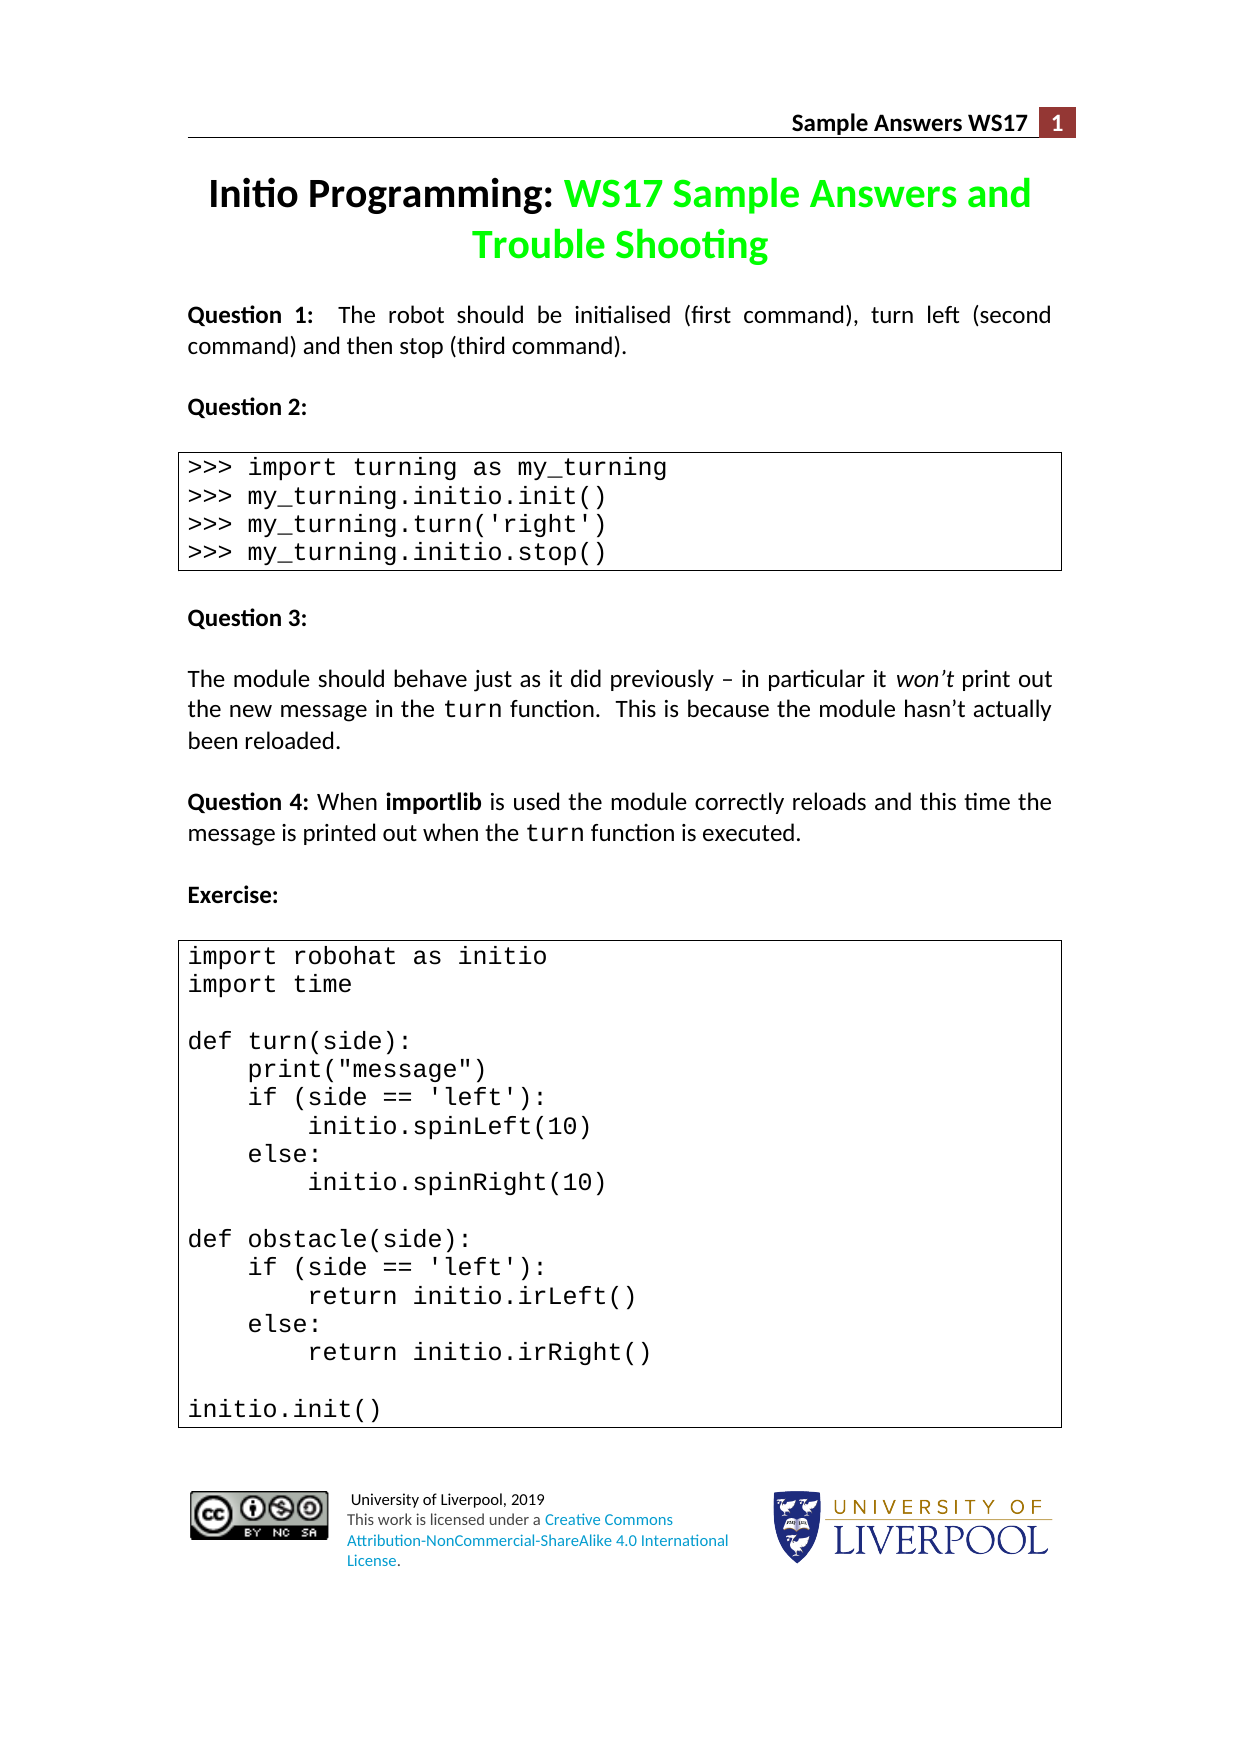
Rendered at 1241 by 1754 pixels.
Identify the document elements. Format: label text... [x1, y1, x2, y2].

text This work is licensed under a Creative Commons Attribution-NonCommercial-ShareAlike 4.0 International License. [187, 1509, 1053, 1570]
text Exercise: [187, 879, 1053, 910]
text initio.spinLeft(10) [187, 1113, 1053, 1142]
text Question 4: When importlib is used the module correctly reloads and this time the message is printed out when the turn function is executed. [187, 786, 1053, 849]
text else: [187, 1312, 1053, 1340]
text initio.init() [179, 1393, 1061, 1427]
text if (side == 'left'): [187, 1255, 1053, 1283]
text Initio Programming: WS17 Sample Answers and Trouble Shooting [187, 167, 1053, 269]
text >>> my_turning.turn('right') [187, 512, 1053, 537]
text import robohat as initio [179, 941, 1061, 972]
text initio.spinRight(10) [187, 1170, 1053, 1198]
text The module should behave just as it did previously – in particular it won’t print out the new message in the turn function. This is because the module hasn’t actually been reloaded. [187, 663, 1053, 756]
text >>> my_turning.initio.stop() [179, 537, 1061, 570]
text import time [187, 972, 1053, 1000]
picture [619, 1538, 624, 1546]
text Question 1: The robot should be initialised (first command), turn left (second command) and then stop (third command). [187, 299, 1053, 360]
picture [190, 1491, 329, 1540]
text print("message") [187, 1057, 1053, 1085]
text Question 2: [187, 391, 1053, 421]
picture [773, 1491, 1053, 1564]
text Question 3: [187, 602, 1053, 632]
text else: [187, 1142, 1053, 1170]
text return initio.irLeft() [187, 1283, 1053, 1312]
text >>> my_turning.initio.init() [187, 483, 1053, 512]
text >>> import turning as my_turning [179, 453, 1061, 483]
text University of Liverpool, 2019 [187, 1489, 1053, 1509]
text def obstacle(side): [187, 1227, 1053, 1255]
text if (side == 'left'): [187, 1085, 1053, 1113]
text def turn(side): [187, 1028, 1053, 1057]
text return initio.irRight() [187, 1340, 1053, 1368]
